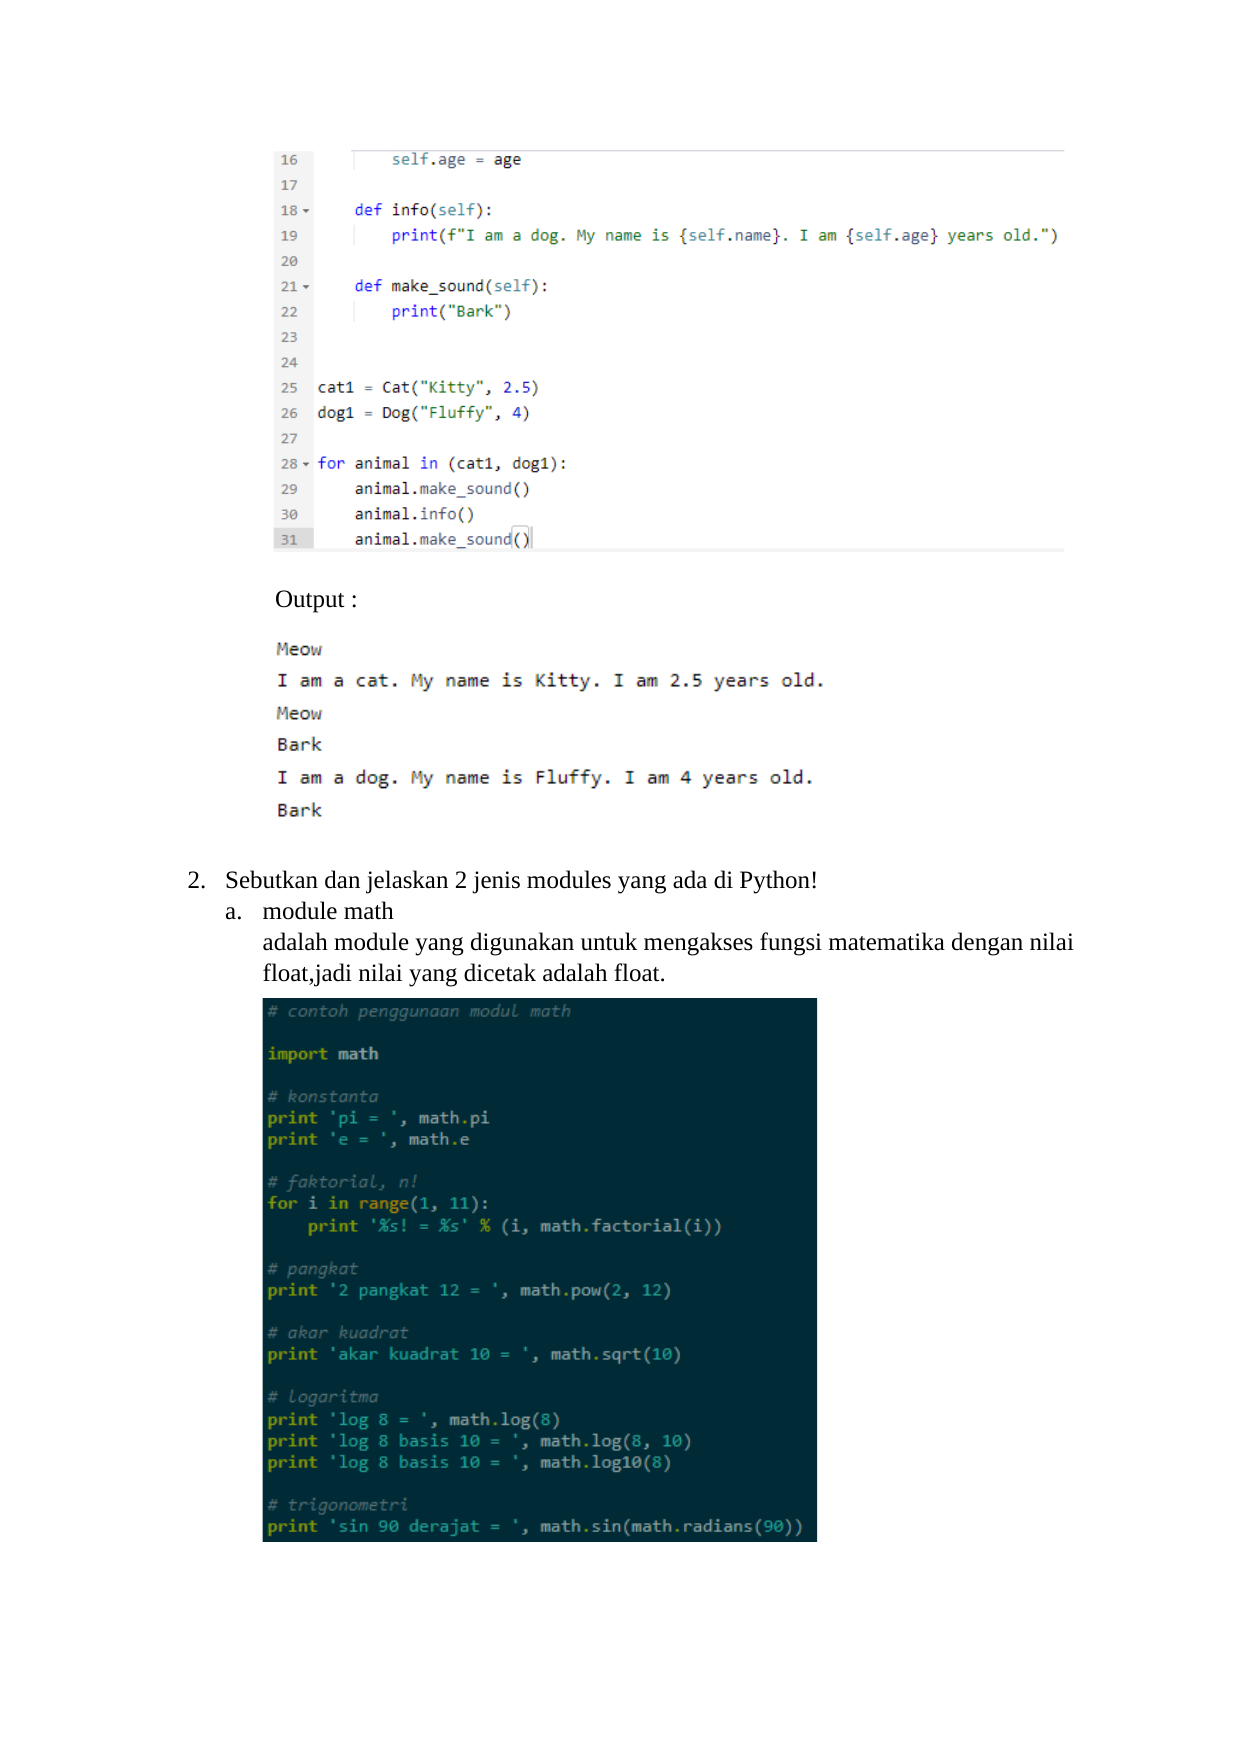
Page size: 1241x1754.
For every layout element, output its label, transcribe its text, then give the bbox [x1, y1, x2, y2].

picture [633, 1223, 641, 1231]
picture [400, 1455, 408, 1467]
picture [552, 1351, 570, 1359]
picture [268, 1351, 287, 1364]
picture [663, 1520, 671, 1531]
picture [361, 1091, 367, 1102]
picture [554, 1460, 560, 1467]
picture [608, 1351, 631, 1363]
picture [534, 1287, 540, 1295]
picture [441, 1111, 459, 1123]
picture [268, 1047, 327, 1063]
picture [655, 1219, 660, 1231]
picture [299, 1176, 317, 1187]
picture [360, 1438, 368, 1450]
picture [624, 1221, 631, 1231]
picture [674, 1435, 682, 1446]
picture [309, 1330, 317, 1338]
picture [268, 1460, 287, 1472]
picture [411, 1438, 418, 1446]
picture [270, 1500, 278, 1507]
picture [268, 1434, 317, 1450]
picture [634, 1349, 640, 1359]
picture [338, 1047, 378, 1059]
picture [289, 1283, 295, 1295]
picture [362, 1351, 378, 1359]
picture [339, 1201, 348, 1208]
picture [372, 1287, 378, 1295]
picture [521, 1287, 534, 1295]
picture [268, 1287, 287, 1300]
picture [268, 1091, 277, 1101]
picture [298, 1524, 307, 1532]
picture [360, 1460, 368, 1472]
picture [381, 1435, 388, 1446]
picture [706, 1219, 711, 1231]
picture [343, 1434, 347, 1446]
picture [288, 1266, 328, 1278]
picture [301, 1094, 317, 1102]
picture [351, 1263, 358, 1274]
picture [370, 1326, 382, 1338]
picture [308, 1219, 336, 1236]
picture [271, 632, 829, 834]
picture [572, 1287, 584, 1299]
picture [270, 1006, 277, 1013]
picture [340, 1094, 358, 1102]
picture [400, 1434, 408, 1446]
picture [483, 1111, 489, 1123]
picture [412, 1351, 418, 1359]
picture [350, 1440, 357, 1446]
picture [554, 1524, 560, 1531]
picture [543, 1416, 550, 1423]
picture [330, 1196, 336, 1209]
picture [442, 1285, 446, 1295]
picture [797, 1520, 802, 1536]
picture [299, 1394, 328, 1406]
picture [416, 1519, 424, 1531]
picture [289, 1347, 294, 1359]
picture [329, 1179, 338, 1187]
picture [298, 1137, 307, 1144]
picture [608, 1460, 621, 1472]
picture [585, 1287, 601, 1295]
picture [541, 1460, 554, 1467]
picture [381, 1416, 388, 1425]
picture [644, 1285, 648, 1295]
picture [503, 1413, 509, 1425]
picture [419, 1115, 439, 1123]
picture [593, 1219, 601, 1231]
picture [442, 1524, 448, 1532]
picture [341, 1115, 348, 1126]
picture [341, 1347, 355, 1359]
picture [593, 1524, 600, 1531]
picture [746, 1524, 752, 1531]
picture [766, 1521, 783, 1530]
list Output : [225, 584, 1090, 612]
picture [422, 1438, 428, 1446]
picture [446, 1009, 459, 1016]
picture [269, 1392, 278, 1401]
picture [341, 1390, 347, 1402]
picture [594, 1455, 598, 1467]
picture [340, 1179, 348, 1187]
picture [716, 1219, 721, 1231]
picture [412, 1287, 418, 1295]
picture [360, 1179, 368, 1187]
picture [339, 1221, 357, 1231]
picture [395, 1009, 402, 1019]
picture [480, 1219, 490, 1231]
picture [290, 1519, 296, 1532]
picture [340, 1326, 348, 1338]
picture [664, 1223, 671, 1231]
picture [645, 1349, 650, 1363]
picture [405, 1009, 412, 1019]
picture [412, 1196, 417, 1213]
picture [472, 1349, 476, 1359]
picture [572, 1519, 580, 1531]
picture [787, 1520, 792, 1535]
picture [381, 1222, 388, 1229]
picture [319, 1502, 355, 1511]
picture [603, 1223, 621, 1231]
picture [675, 1347, 680, 1363]
picture [604, 1283, 610, 1299]
picture [756, 1519, 761, 1536]
picture [305, 1009, 313, 1016]
picture [432, 1434, 438, 1446]
picture [268, 1524, 287, 1536]
picture [487, 1009, 493, 1016]
picture [686, 1440, 691, 1450]
picture [340, 1266, 348, 1274]
picture [331, 1091, 337, 1102]
picture [310, 1134, 314, 1144]
picture [573, 1349, 579, 1359]
picture [269, 1328, 278, 1337]
picture [727, 1524, 742, 1531]
picture [298, 1460, 307, 1467]
picture [320, 1094, 327, 1102]
picture [541, 1438, 560, 1446]
picture [633, 1457, 641, 1467]
picture [299, 1326, 307, 1337]
picture [360, 1417, 368, 1429]
picture [423, 1285, 428, 1295]
picture [269, 1264, 278, 1273]
picture [473, 1196, 478, 1213]
picture [273, 150, 1065, 552]
picture [289, 1090, 297, 1102]
picture [543, 1283, 560, 1295]
picture [654, 1349, 658, 1359]
picture [634, 1437, 641, 1446]
picture [572, 1455, 580, 1467]
picture [594, 1434, 600, 1446]
picture [370, 1094, 378, 1102]
picture [512, 1417, 530, 1429]
picture [623, 1457, 628, 1467]
picture [541, 1524, 554, 1531]
picture [390, 1347, 396, 1359]
picture [432, 1351, 437, 1359]
picture [310, 1457, 314, 1467]
picture [461, 1137, 469, 1144]
picture [290, 1500, 297, 1510]
picture [624, 1519, 630, 1536]
picture [381, 1500, 388, 1510]
picture [359, 1394, 378, 1402]
picture [503, 1219, 508, 1235]
picture [531, 1009, 550, 1016]
picture [632, 1524, 645, 1531]
picture [409, 1137, 428, 1144]
picture [392, 1521, 398, 1531]
picture [341, 1455, 345, 1467]
list adalah module yang digunakan untuk mengakses fungsi matematika dengan nilai float,jadi nilai yang dicetak adalah float. [262, 927, 1090, 987]
picture [350, 1330, 368, 1338]
picture [452, 1349, 458, 1358]
picture [330, 1264, 337, 1274]
picture [353, 1502, 378, 1510]
picture [270, 1177, 278, 1184]
picture [360, 1201, 368, 1208]
picture [268, 1137, 287, 1149]
picture [310, 1521, 316, 1532]
picture [624, 1434, 630, 1450]
picture [268, 1413, 317, 1429]
picture [321, 1177, 327, 1187]
picture [298, 1349, 317, 1359]
picture [401, 1283, 406, 1295]
picture [563, 1219, 580, 1231]
picture [301, 1502, 316, 1510]
list module math [225, 896, 1090, 925]
picture [541, 1223, 560, 1231]
picture [351, 1179, 357, 1187]
picture [472, 1413, 489, 1425]
picture [268, 1196, 297, 1209]
picture [391, 1502, 407, 1510]
picture [442, 1219, 449, 1231]
picture [330, 1394, 338, 1402]
picture [675, 1219, 680, 1231]
picture [450, 1417, 469, 1425]
picture [694, 1519, 712, 1531]
picture [582, 1347, 590, 1359]
picture [471, 1115, 479, 1127]
picture [369, 1201, 408, 1213]
picture [645, 1223, 651, 1231]
picture [665, 1283, 670, 1299]
picture [268, 1111, 317, 1127]
picture [665, 1435, 671, 1446]
picture [533, 1413, 539, 1429]
picture [685, 1219, 691, 1235]
picture [496, 1005, 503, 1016]
picture [442, 1351, 448, 1359]
picture [665, 1455, 670, 1472]
picture [462, 1435, 469, 1446]
picture [554, 1413, 559, 1429]
picture [351, 1111, 358, 1123]
list Sebutkan dan jelaskan 2 jenis modules yang ada di Python! [187, 865, 1090, 894]
picture [381, 1458, 386, 1466]
picture [684, 1524, 692, 1531]
picture [390, 1328, 408, 1338]
picture [562, 1434, 580, 1446]
picture [695, 1219, 700, 1231]
picture [289, 1330, 297, 1338]
picture [298, 1285, 317, 1295]
picture [471, 1009, 483, 1016]
picture [341, 1413, 348, 1425]
picture [340, 1008, 348, 1016]
picture [415, 1009, 424, 1016]
picture [351, 1392, 358, 1402]
picture [424, 1347, 428, 1359]
picture [513, 1219, 519, 1231]
picture [359, 1009, 392, 1020]
picture [436, 1009, 443, 1016]
picture [603, 1438, 621, 1450]
picture [372, 1175, 376, 1187]
